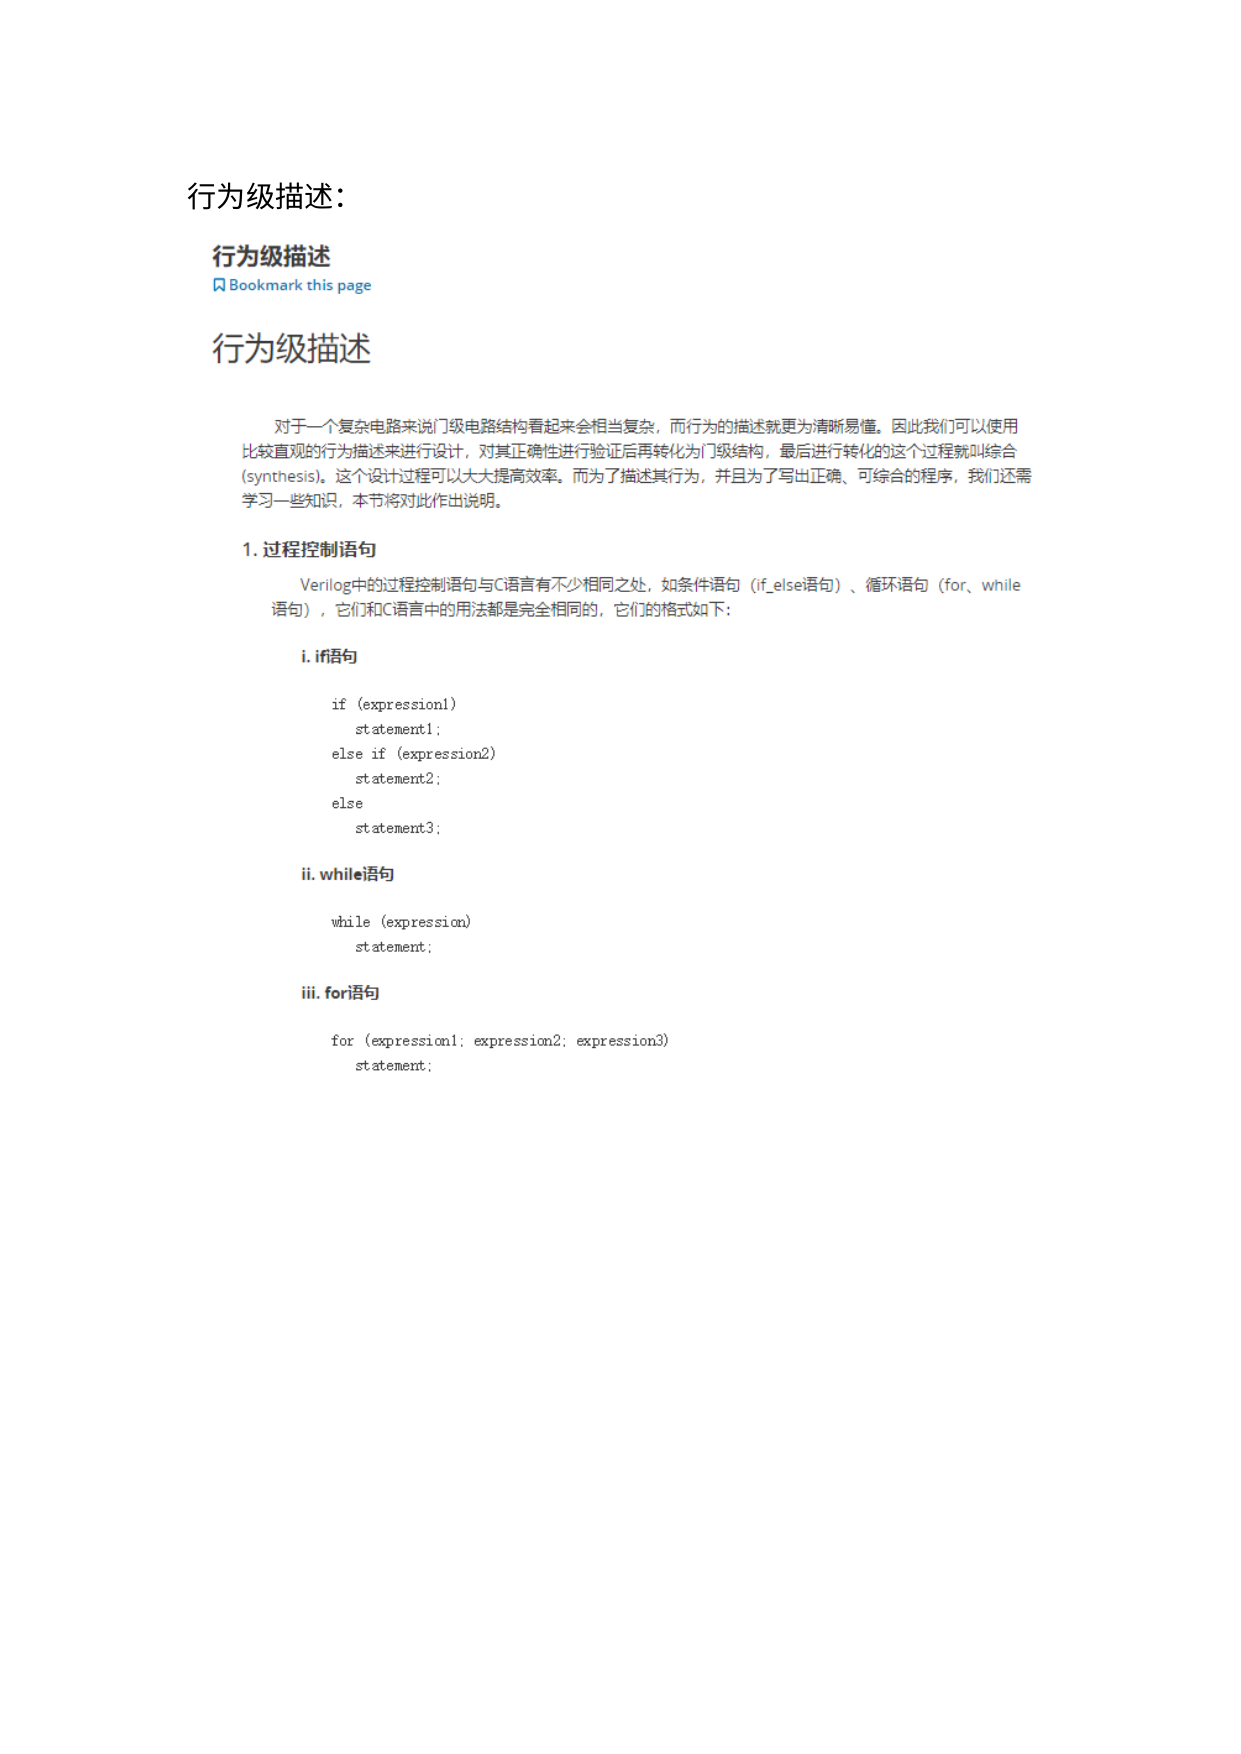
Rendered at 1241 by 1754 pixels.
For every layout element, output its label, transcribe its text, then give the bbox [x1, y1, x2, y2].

text 行为级描述： [187, 162, 1053, 227]
picture [187, 227, 1053, 1094]
